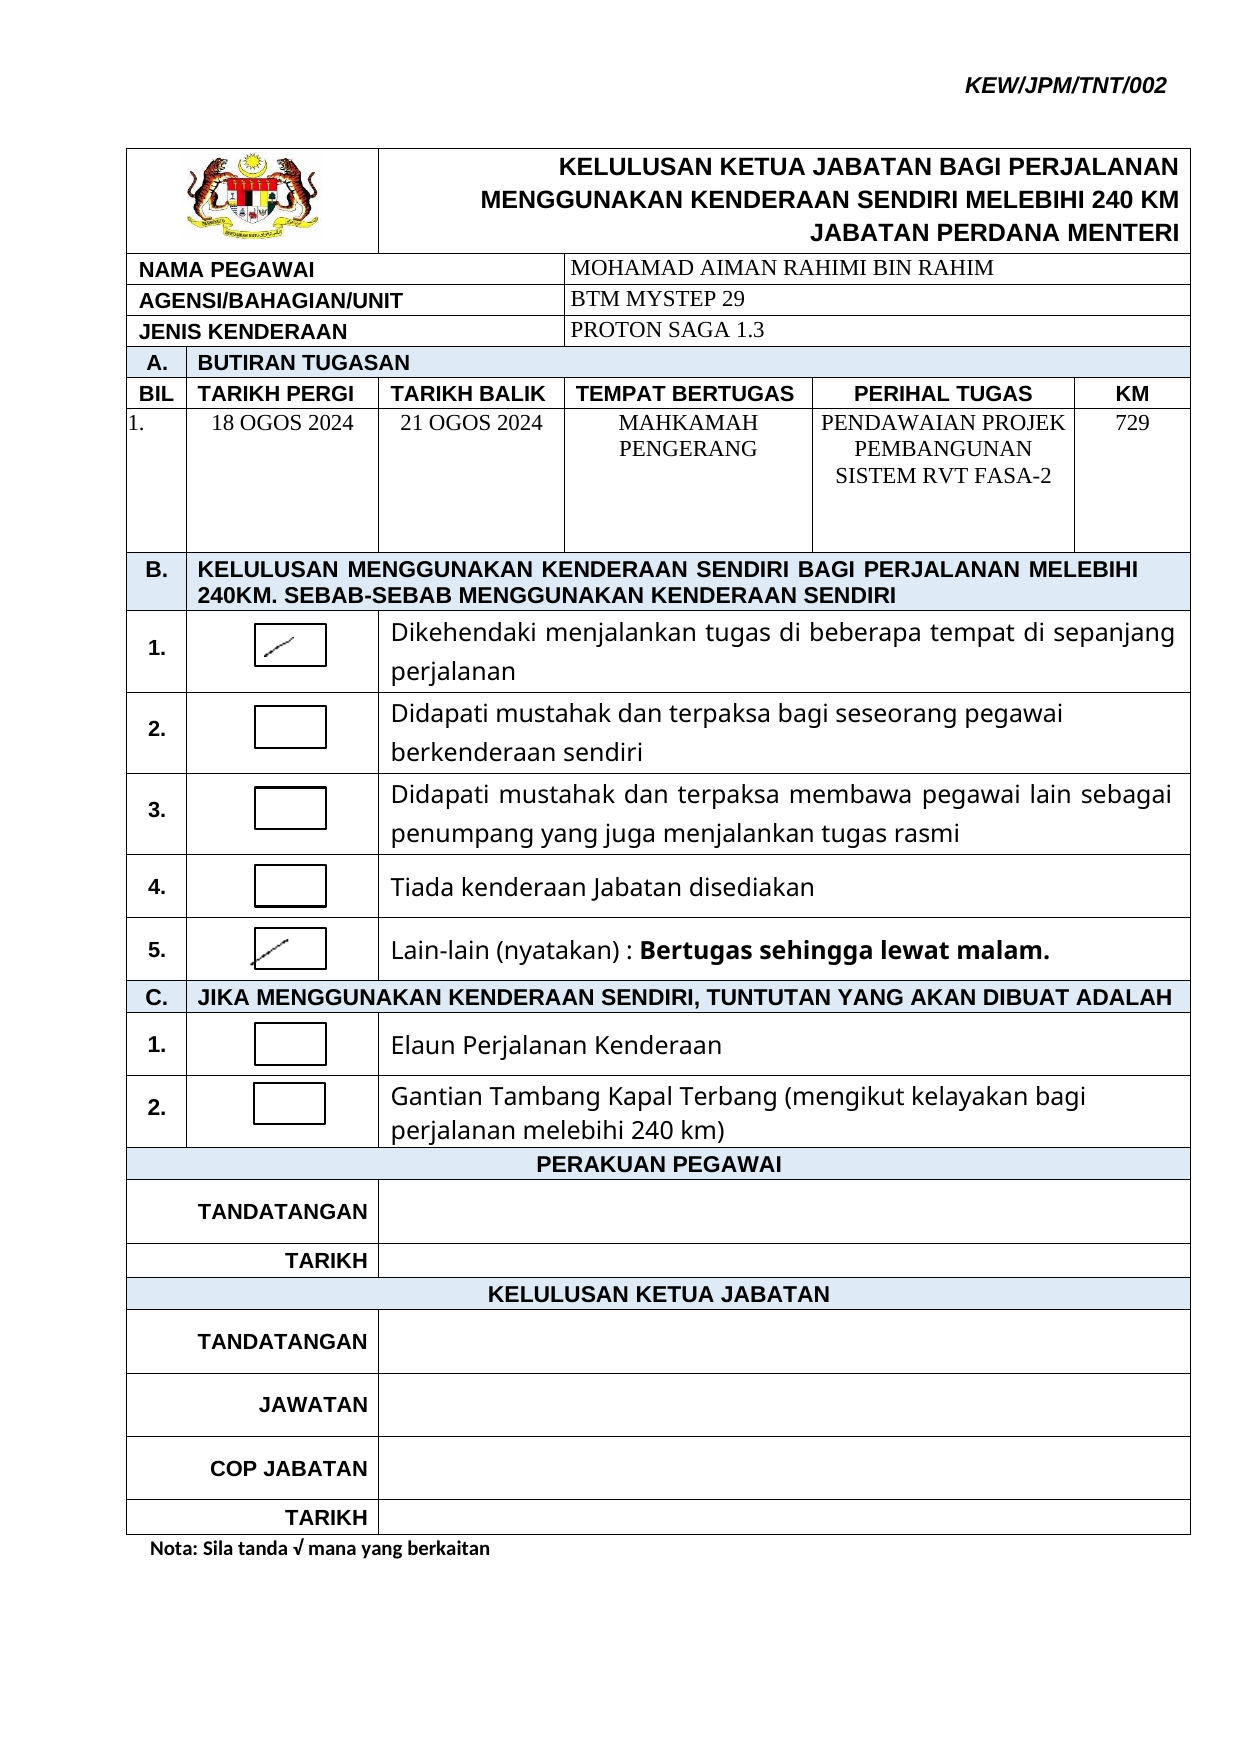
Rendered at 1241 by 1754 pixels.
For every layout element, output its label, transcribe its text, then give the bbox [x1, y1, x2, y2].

table_cell [187, 693, 378, 773]
table_cell [187, 1013, 378, 1075]
table_cell Elaun Perjalanan Kenderaan [379, 1013, 1190, 1075]
table_cell JENIS KENDERAAN [127, 316, 564, 346]
table_cell NAMA PEGAWAI [127, 254, 564, 284]
table_cell [379, 1180, 1190, 1242]
table_header KELULUSAN KETUA JABATAN BAGI PERJALANAN MENGGUNAKAN KENDERAAN SENDIRI MELEBIHI 240 KM JABATAN PERDANA MENTERI [379, 149, 1190, 253]
table_cell Lain-lain (nyatakan) : Bertugas sehingga lewat malam. [379, 918, 1190, 980]
picture [264, 637, 294, 657]
table_cell JAWATAN [127, 1374, 378, 1436]
picture [181, 152, 324, 241]
table_cell [379, 1500, 1190, 1534]
table_cell Gantian Tambang Kapal Terbang (mengikut kelayakan bagi perjalanan melebihi 240 km) [379, 1076, 1190, 1147]
table_header [127, 149, 378, 253]
table_cell 4. [127, 855, 186, 917]
table_cell [187, 918, 378, 980]
table_cell PERAKUAN PEGAWAI [127, 1148, 1190, 1179]
table_cell COP JABATAN [127, 1437, 378, 1499]
table_cell PERIHAL TUGAS [813, 378, 1074, 408]
table_cell Tiada kenderaan Jabatan disediakan [379, 855, 1190, 917]
title KEW/JPM/TNT/002 [114, 72, 1167, 98]
table_cell BTM MYSTEP 29 [565, 285, 1190, 315]
table_cell MAHKAMAH PENGERANG [565, 409, 812, 552]
table_cell TANDATANGAN [127, 1310, 378, 1372]
table_cell [379, 1437, 1190, 1499]
table_cell Dikehendaki menjalankan tugas di beberapa tempat di sepanjang perjalanan [379, 611, 1190, 692]
table_cell [187, 611, 378, 692]
text Nota: Sila tanda √ mana yang berkaitan [150, 1535, 1203, 1560]
table_cell C. [127, 981, 186, 1012]
table_cell PENDAWAIAN PROJEK PEMBANGUNAN SISTEM RVT FASA-2 [813, 409, 1074, 552]
table_cell 729 [1075, 409, 1190, 552]
table_cell 3. [127, 774, 186, 854]
table_cell PROTON SAGA 1.3 [565, 316, 1190, 346]
table_cell TARIKH [127, 1244, 378, 1277]
table_cell AGENSI/BAHAGIAN/UNIT [127, 285, 564, 315]
picture [249, 939, 290, 967]
table_cell BUTIRAN TUGASAN [187, 347, 1190, 377]
table_cell BIL [127, 378, 186, 408]
table_cell 1. [127, 409, 186, 552]
table_cell 18 OGOS 2024 [187, 409, 378, 552]
table_cell [187, 774, 378, 854]
table_cell TARIKH BALIK [379, 378, 564, 408]
table_cell TARIKH PERGI [187, 378, 378, 408]
table_cell TARIKH [127, 1500, 378, 1534]
table_cell KELULUSAN KETUA JABATAN [127, 1278, 1190, 1309]
table_cell Didapati mustahak dan terpaksa membawa pegawai lain sebagai penumpang yang juga menjalankan tugas rasmi [379, 774, 1190, 854]
table_cell KELULUSAN MENGGUNAKAN KENDERAAN SENDIRI BAGI PERJALANAN MELEBIHI 240KM. SEBAB-SEBAB MENGGUNAKAN KENDERAAN SENDIRI [187, 553, 1190, 610]
table_cell MOHAMAD AIMAN RAHIMI BIN RAHIM [565, 254, 1190, 284]
table_cell B. [127, 553, 186, 610]
table_cell TANDATANGAN [127, 1180, 378, 1242]
table_cell A. [127, 347, 186, 377]
table_cell 2. [127, 1076, 186, 1147]
table_cell [379, 1310, 1190, 1372]
table_cell 1. [127, 611, 186, 692]
table_cell TEMPAT BERTUGAS [565, 378, 812, 408]
table_cell [187, 1076, 378, 1147]
table_cell KM [1075, 378, 1190, 408]
table_cell 2. [127, 693, 186, 773]
table_cell JIKA MENGGUNAKAN KENDERAAN SENDIRI, TUNTUTAN YANG AKAN DIBUAT ADALAH [187, 981, 1190, 1012]
table_cell 21 OGOS 2024 [379, 409, 564, 552]
table_cell 1. [127, 1013, 186, 1075]
table_cell [379, 1244, 1190, 1277]
table_cell [379, 1374, 1190, 1436]
table_cell 5. [127, 918, 186, 980]
table_cell [187, 855, 378, 917]
table_cell Didapati mustahak dan terpaksa bagi seseorang pegawai berkenderaan sendiri [379, 693, 1190, 773]
